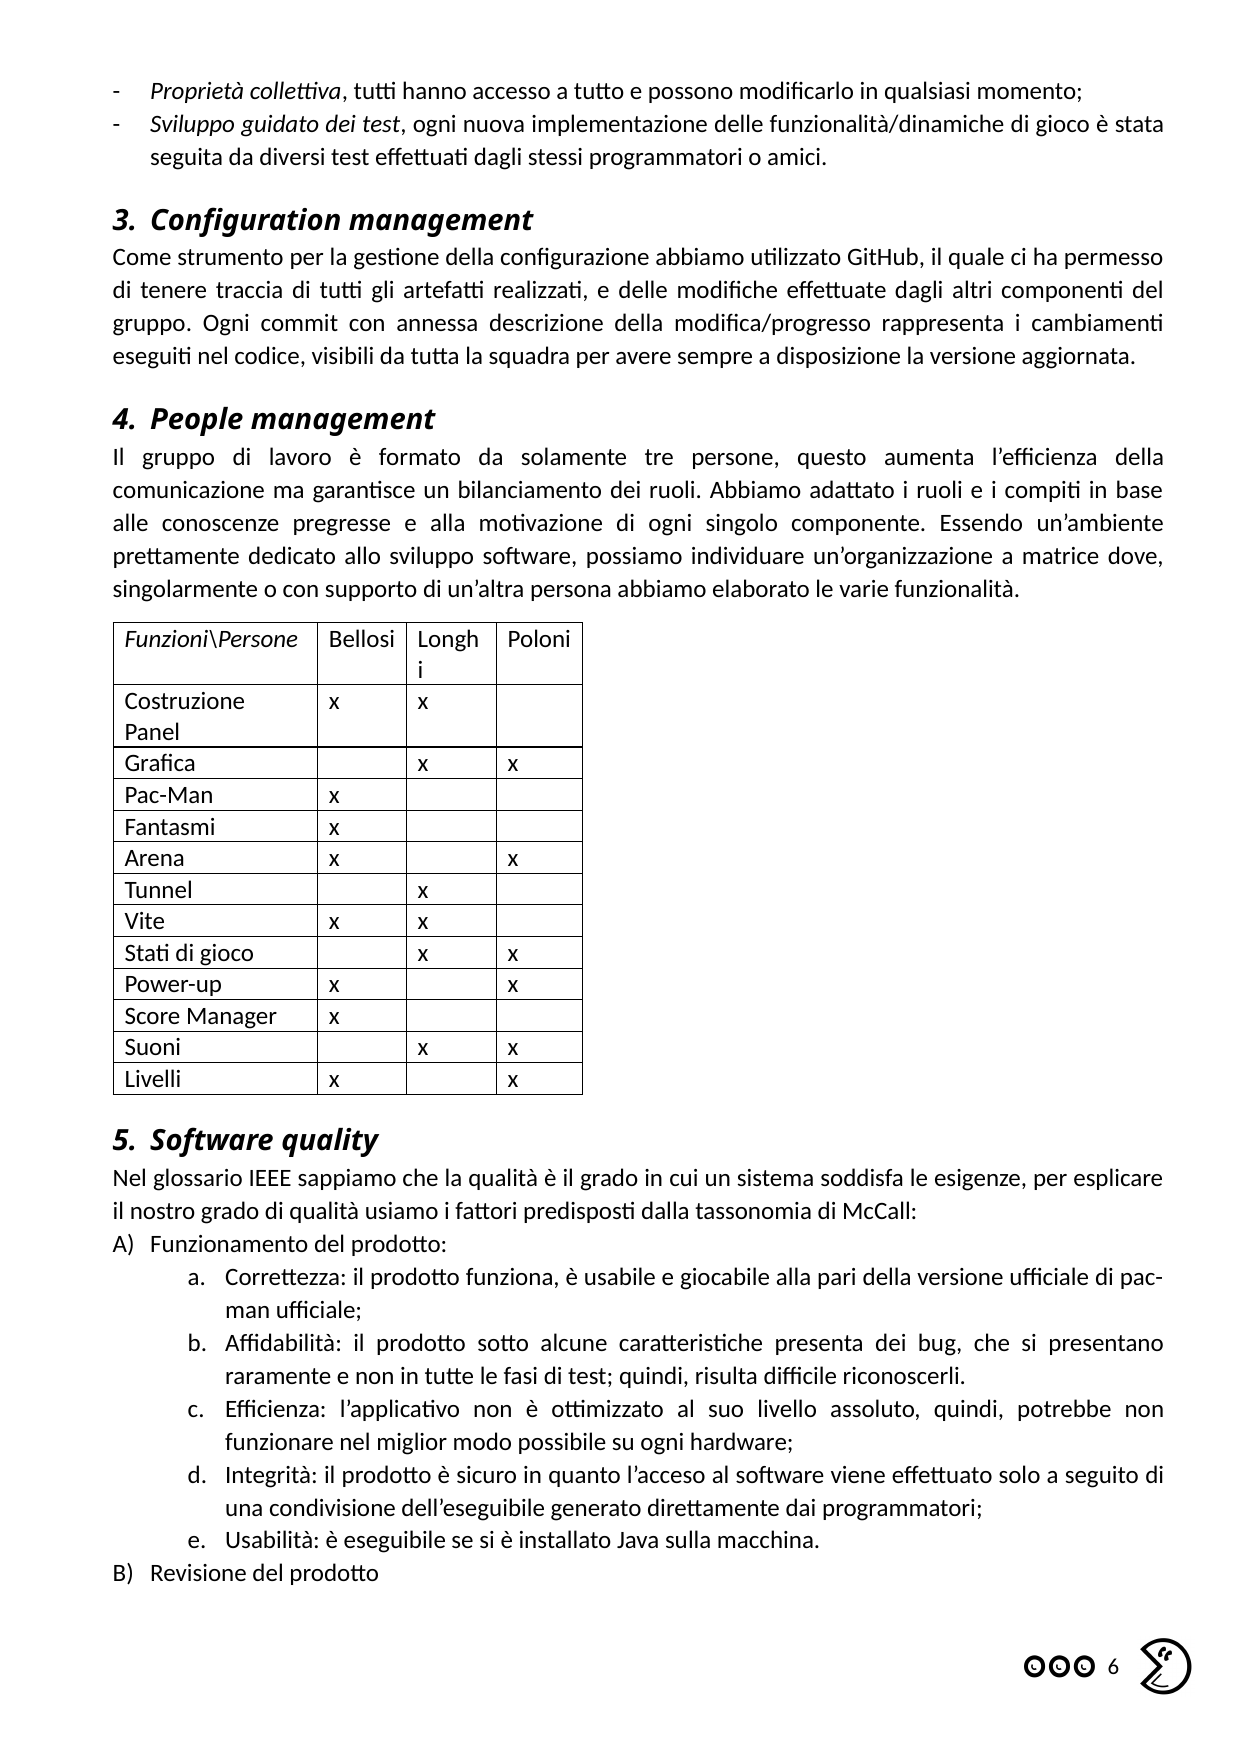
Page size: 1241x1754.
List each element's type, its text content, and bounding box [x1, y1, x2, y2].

table_cell [318, 1032, 406, 1062]
table_cell x [407, 1032, 496, 1062]
list Usabilità: è eseguibile se si è installato Java sulla macchina. [187, 1524, 1165, 1555]
text Il gruppo di lavoro è formato da solamente tre persone, questo aumenta l’efficienza della comunicazione ma garantisce un bilanciamento dei ruoli. Abbiamo adattato i ruoli e i compiti in base alle conoscenze pregresse e alla motivazione di ogni singolo componente. Essendo un’ambiente prettamente dedicato allo sviluppo software, possiamo individuare un’organizzazione a matrice dove, singolarmente o con supporto di un’altra persona abbiamo elaborato le varie funzionalità. [112, 441, 1165, 603]
table_cell Pac-Man [114, 779, 317, 809]
table_cell [407, 969, 496, 999]
table_cell Fantasmi [114, 811, 317, 841]
list Correttezza: il prodotto funziona, è usabile e giocabile alla pari della versione ufficiale di pac-man ufficiale; [187, 1261, 1165, 1325]
table_cell Suoni [114, 1032, 317, 1062]
table_cell x [407, 905, 496, 936]
table_header Bellosi [318, 623, 406, 684]
table_header Funzioni\Persone [114, 623, 317, 684]
list Proprietà collettiva, tutti hanno accesso a tutto e possono modificarlo in qualsiasi momento; [112, 75, 1165, 106]
table_cell Livelli [114, 1063, 317, 1094]
text People management [112, 398, 1165, 438]
table_cell [407, 1000, 496, 1031]
table_cell x [318, 1063, 406, 1094]
table_cell x [407, 685, 496, 746]
list Affidabilità: il prodotto sotto alcune caratteristiche presenta dei bug, che si presentano raramente e non in tutte le fasi di test; quindi, risulta difficile riconoscerli. [187, 1327, 1165, 1391]
table_cell x [497, 969, 582, 999]
table_cell Score Manager [114, 1000, 317, 1031]
table_cell x [318, 685, 406, 746]
table_cell [407, 779, 496, 809]
text Come strumento per la gestione della configurazione abbiamo utilizzato GitHub, il quale ci ha permesso di tenere traccia di tutti gli artefatti realizzati, e delle modifiche effettuate dagli altri componenti del gruppo. Ogni commit con annessa descrizione della modifica/progresso rappresenta i cambiamenti eseguiti nel codice, visibili da tutta la squadra per avere sempre a disposizione la versione aggiornata. [112, 242, 1165, 371]
table_cell [497, 811, 582, 841]
table_cell [497, 874, 582, 904]
table_cell [407, 842, 496, 873]
list Efficienza: l’applicativo non è ottimizzato al suo livello assoluto, quindi, potrebbe non funzionare nel miglior modo possibile su ogni hardware; [187, 1393, 1165, 1456]
table_cell x [497, 937, 582, 967]
table_cell x [318, 842, 406, 873]
list Integrità: il prodotto è sicuro in quanto l’acceso al software viene effettuato solo a seguito di una condivisione dell’eseguibile generato direttamente dai programmatori; [187, 1459, 1165, 1522]
table_cell [497, 905, 582, 936]
table_cell x [497, 1032, 582, 1062]
table_cell x [407, 937, 496, 967]
picture [1136, 1636, 1195, 1697]
table_header Poloni [497, 623, 582, 684]
table_cell x [318, 1000, 406, 1031]
table_cell x [318, 905, 406, 936]
table_cell x [497, 748, 582, 778]
table_cell Stati di gioco [114, 937, 317, 967]
table_cell [497, 1000, 582, 1031]
table_cell Tunnel [114, 874, 317, 904]
table_cell x [407, 874, 496, 904]
table_cell [407, 811, 496, 841]
table_cell Costruzione Panel [114, 685, 317, 746]
table_cell [497, 685, 582, 746]
table_cell [497, 779, 582, 809]
table_cell Power-up [114, 969, 317, 999]
table_cell x [318, 811, 406, 841]
table_cell Arena [114, 842, 317, 873]
table_cell Vite [114, 905, 317, 936]
table_cell x [497, 842, 582, 873]
table_cell x [407, 748, 496, 778]
list Revisione del prodotto [112, 1557, 1165, 1588]
picture [1023, 1655, 1096, 1678]
text Software quality [112, 1120, 1165, 1159]
table_cell [407, 1063, 496, 1094]
list Funzionamento del prodotto: [112, 1228, 1165, 1259]
table_cell x [318, 779, 406, 809]
list Sviluppo guidato dei test, ogni nuova implementazione delle funzionalità/dinamiche di gioco è stata seguita da diversi test effettuati dagli stessi programmatori o amici. [112, 108, 1165, 171]
table_cell x [497, 1063, 582, 1094]
table_cell [318, 748, 406, 778]
table_cell x [318, 969, 406, 999]
table_cell [318, 937, 406, 967]
table_cell Grafica [114, 748, 317, 778]
text Nel glossario IEEE sappiamo che la qualità è il grado in cui un sistema soddisfa le esigenze, per esplicare il nostro grado di qualità usiamo i fattori predisposti dalla tassonomia di McCall: [112, 1162, 1165, 1226]
text Configuration management [112, 199, 1165, 238]
table_header Longhi [407, 623, 496, 684]
table_cell [318, 874, 406, 904]
